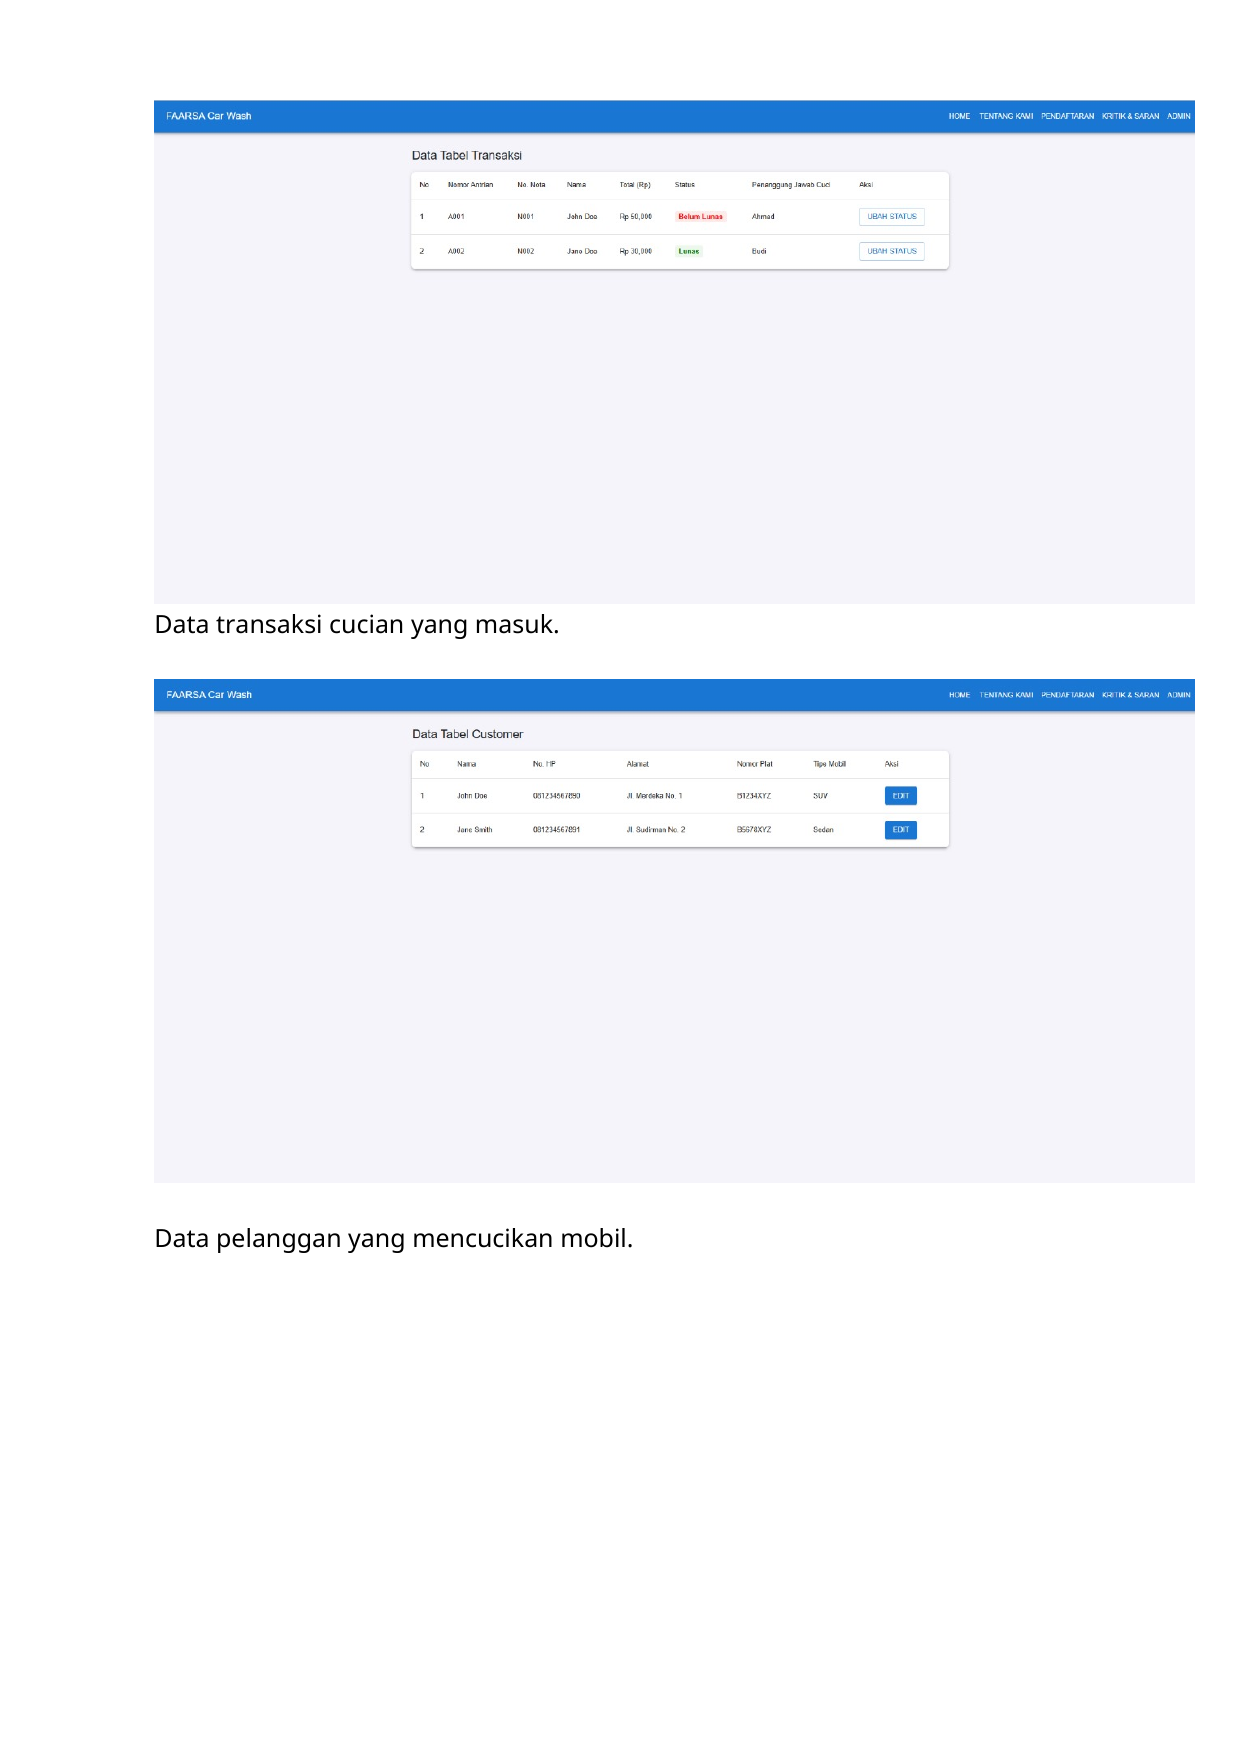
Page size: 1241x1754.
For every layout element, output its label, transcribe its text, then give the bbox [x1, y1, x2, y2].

picture [154, 679, 1195, 1183]
list Data transaksi cucian yang masuk. [154, 606, 1194, 640]
picture [154, 100, 1195, 604]
list Data pelanggan yang mencucikan mobil. [154, 1221, 1194, 1255]
